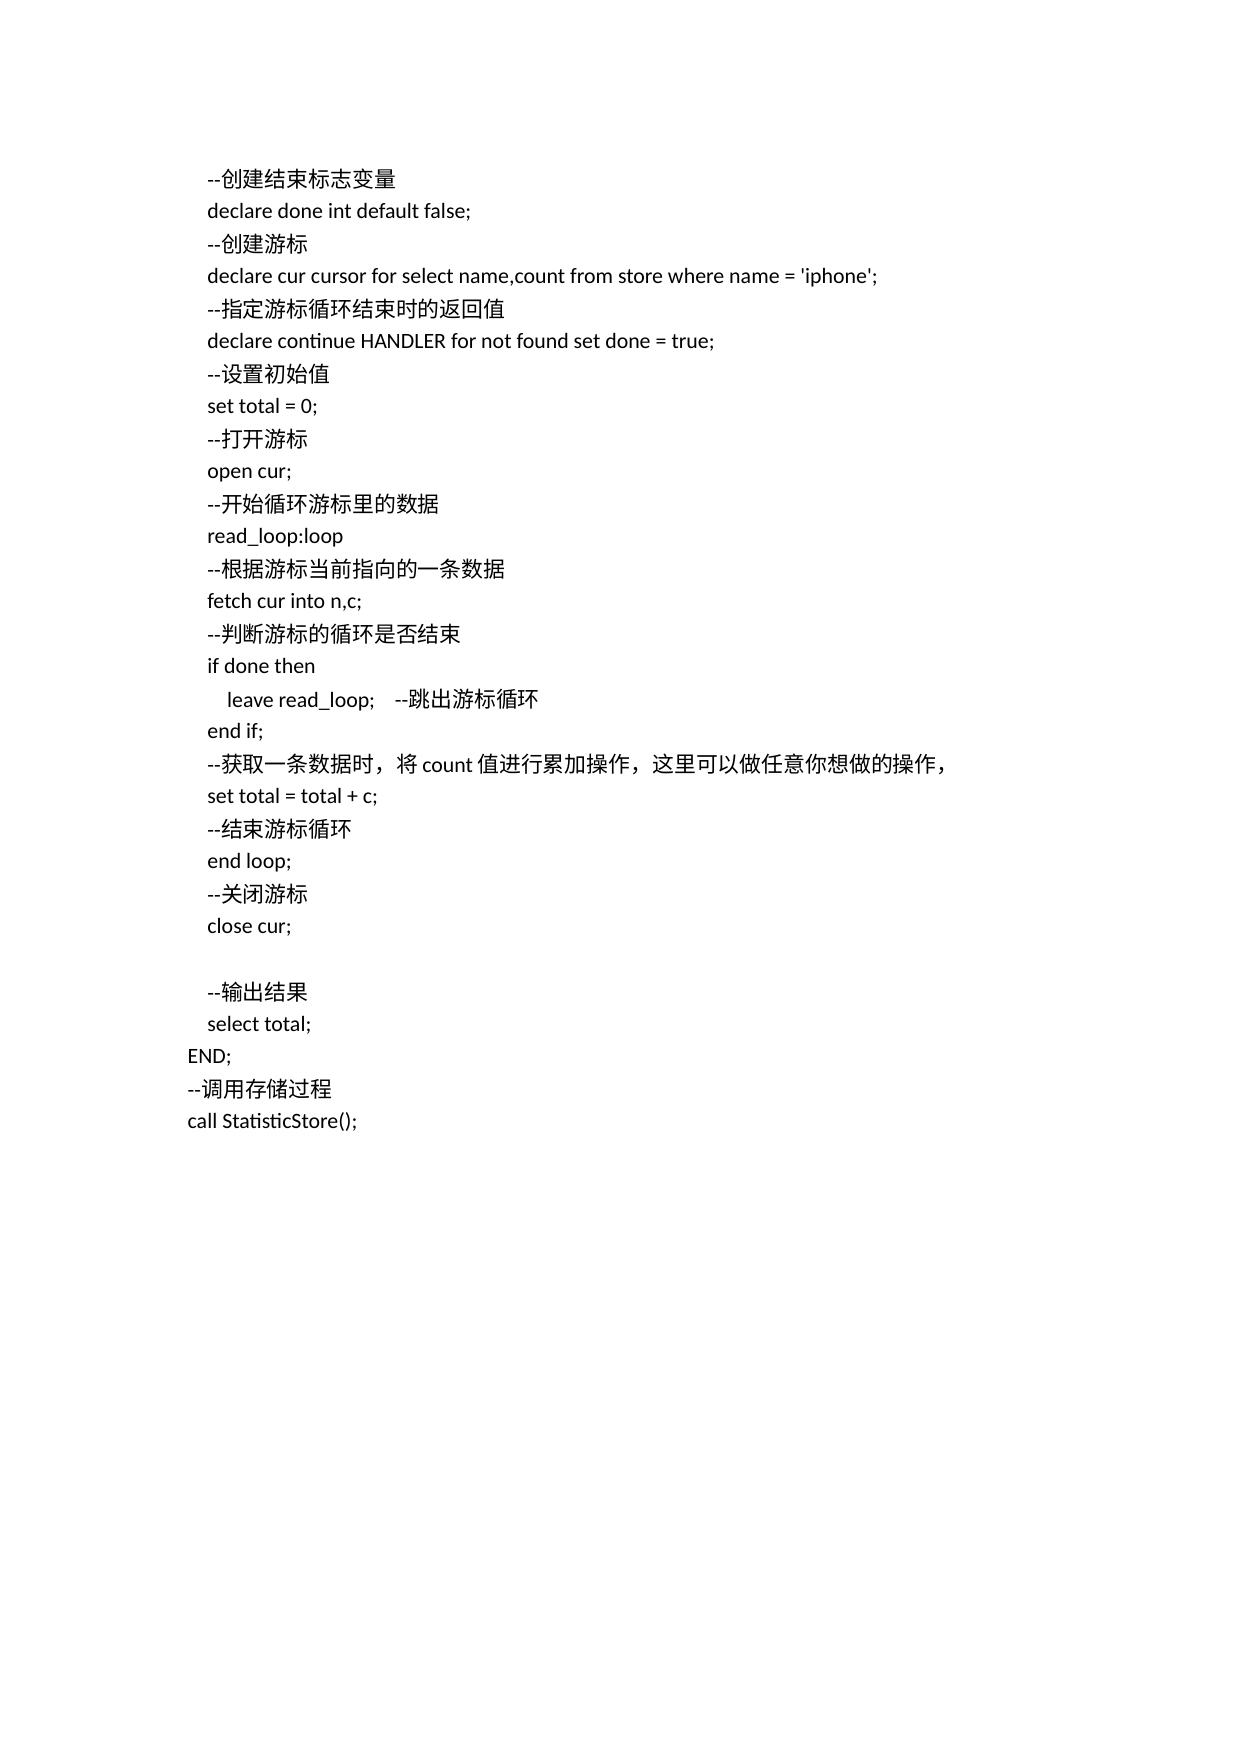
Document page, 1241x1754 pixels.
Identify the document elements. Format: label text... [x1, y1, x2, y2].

text end loop; [187, 844, 1053, 877]
text declare done int default false; [187, 194, 1053, 227]
text open cur; [187, 454, 1053, 487]
text --结束游标循环 [187, 812, 1053, 844]
text END; [187, 1039, 1053, 1072]
text --输出结果 [187, 974, 1053, 1007]
text call StatisticStore(); [187, 1104, 1053, 1137]
text --指定游标循环结束时的返回值 [187, 292, 1053, 324]
text --设置初始值 [187, 357, 1053, 389]
text --获取一条数据时，将count值进行累加操作，这里可以做任意你想做的操作， [187, 747, 1053, 779]
text leave read_loop; --跳出游标循环 [187, 682, 1053, 714]
text declare cur cursor for select name,count from store where name = 'iphone'; [187, 259, 1053, 292]
text if done then [187, 649, 1053, 682]
text --调用存储过程 [187, 1072, 1053, 1104]
text --创建游标 [187, 227, 1053, 259]
text read_loop:loop [187, 519, 1053, 552]
text --关闭游标 [187, 877, 1053, 909]
text set total = total + c; [187, 779, 1053, 812]
text declare continue HANDLER for not found set done = true; [187, 324, 1053, 357]
text fetch cur into n,c; [187, 584, 1053, 617]
text end if; [187, 714, 1053, 747]
text select total; [187, 1007, 1053, 1039]
text set total = 0; [187, 389, 1053, 422]
text close cur; [187, 909, 1053, 942]
text --打开游标 [187, 422, 1053, 454]
text --创建结束标志变量 [187, 162, 1053, 194]
text --开始循环游标里的数据 [187, 487, 1053, 519]
text --根据游标当前指向的一条数据 [187, 552, 1053, 584]
text --判断游标的循环是否结束 [187, 617, 1053, 649]
